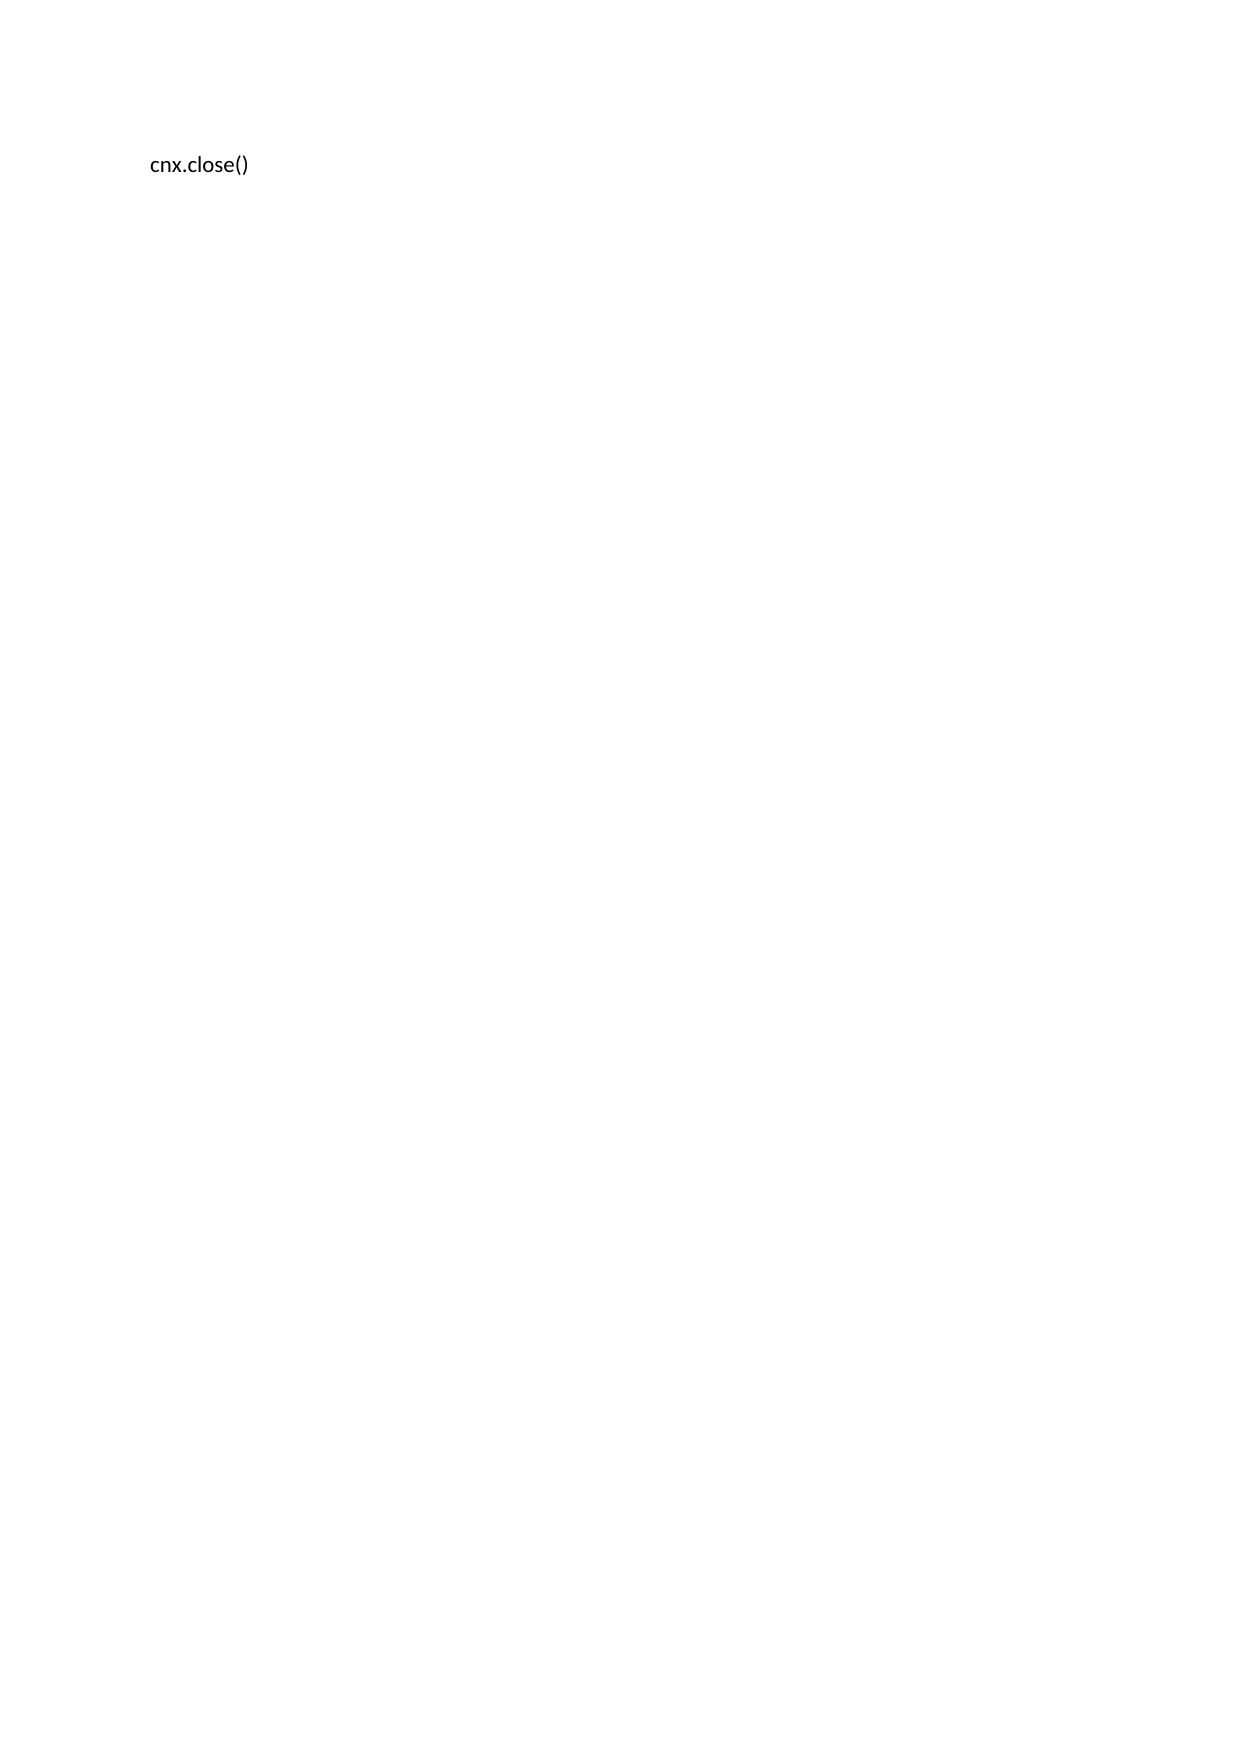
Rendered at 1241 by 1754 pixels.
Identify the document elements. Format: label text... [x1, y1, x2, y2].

text cnx.close() [150, 150, 1090, 178]
